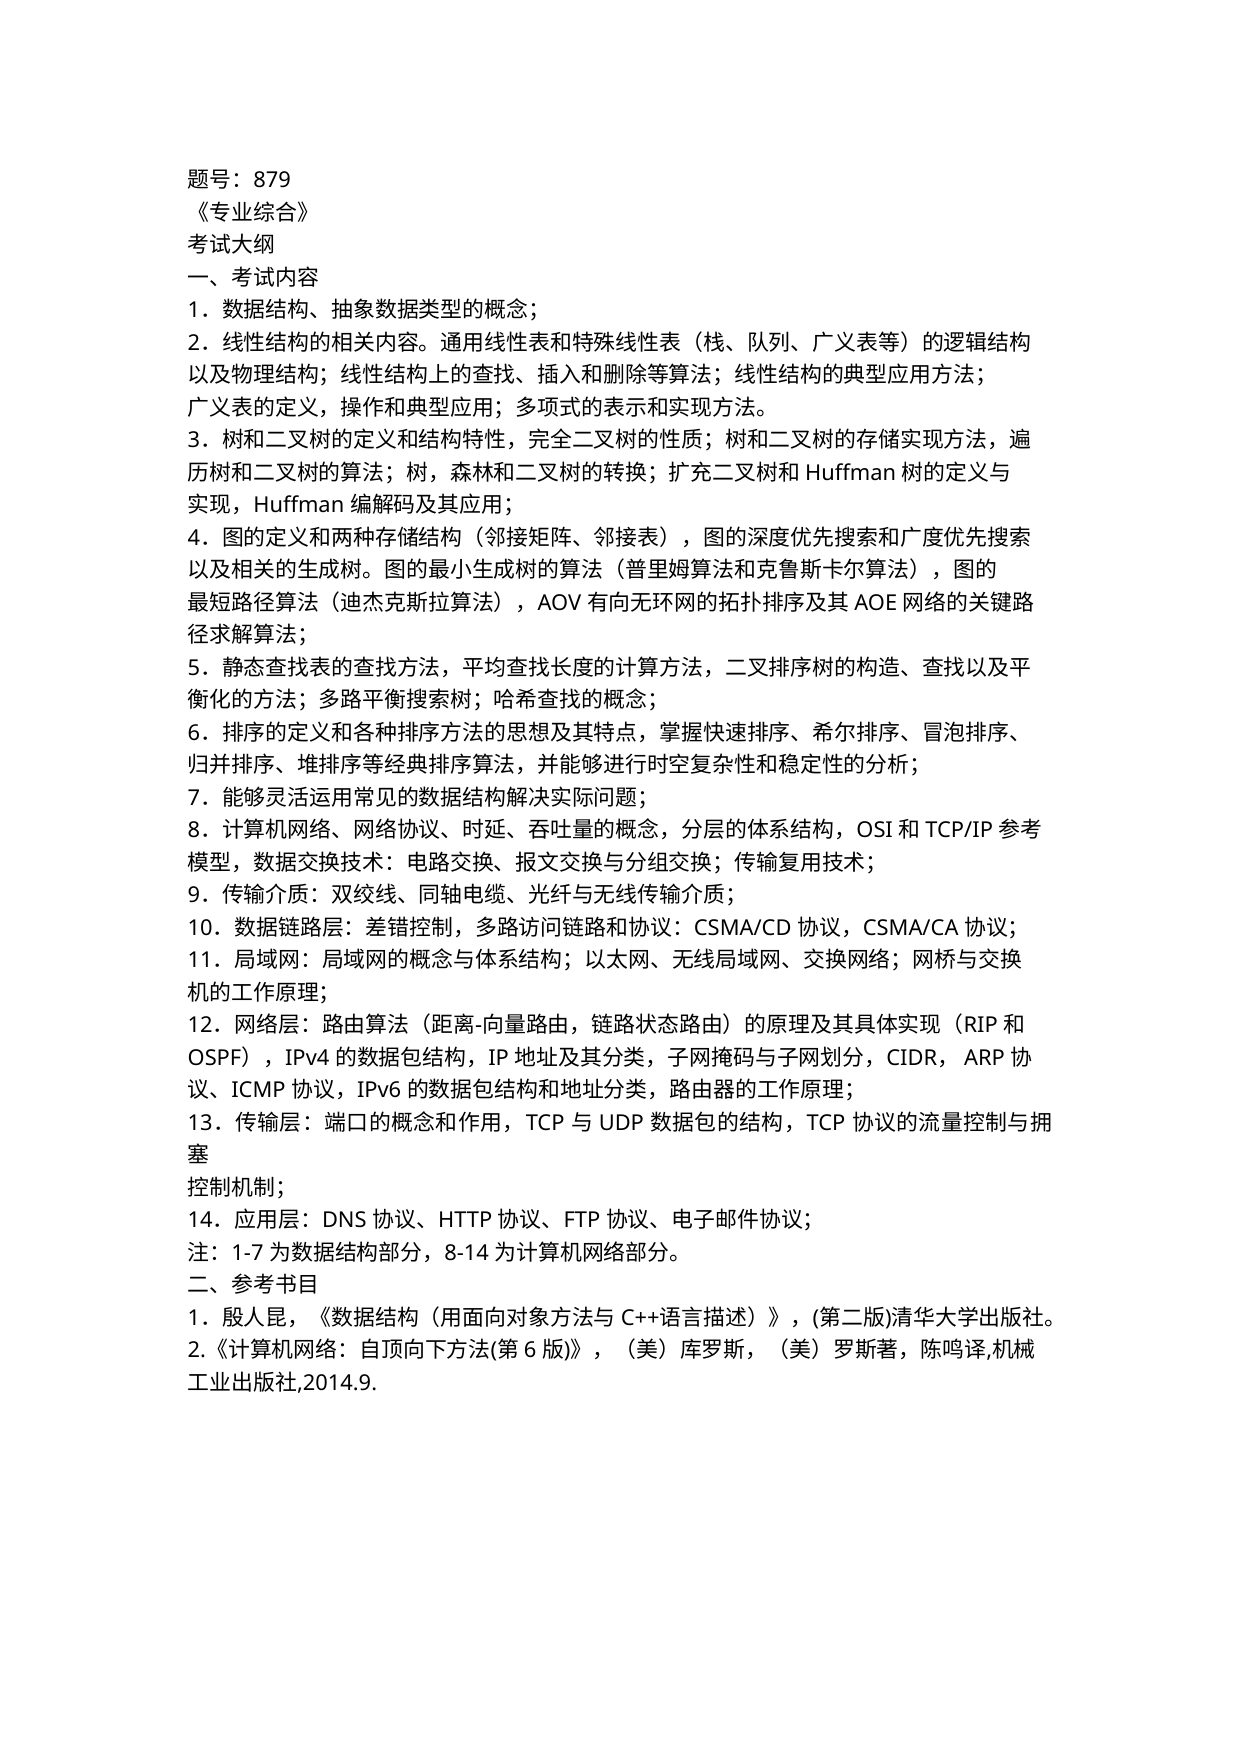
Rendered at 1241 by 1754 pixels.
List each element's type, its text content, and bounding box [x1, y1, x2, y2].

text 一、考试内容 [187, 259, 1053, 292]
text 考试大纲 [187, 227, 1053, 259]
text 工业出版社,2014.9. [187, 1364, 1053, 1397]
text 6．排序的定义和各种排序方法的思想及其特点，掌握快速排序、希尔排序、冒泡排序、 [187, 714, 1053, 747]
text 实现，Huffman 编解码及其应用； [187, 487, 1053, 519]
text OSPF），IPv4 的数据包结构，IP 地址及其分类，子网掩码与子网划分，CIDR， ARP 协 [187, 1039, 1053, 1072]
text 题号：879 [187, 162, 1053, 194]
text 8．计算机网络、网络协议、时延、吞吐量的概念，分层的体系结构，OSI 和 TCP/IP 参考 [187, 812, 1053, 844]
text 1．殷人昆，《数据结构（用面向对象方法与 C++语言描述）》，(第二版)清华大学出版社。 [187, 1299, 1053, 1332]
text 14．应用层：DNS 协议、HTTP 协议、FTP 协议、电子邮件协议； [187, 1202, 1053, 1234]
text 模型，数据交换技术：电路交换、报文交换与分组交换；传输复用技术； [187, 844, 1053, 877]
text 注：1-7 为数据结构部分，8-14 为计算机网络部分。 [187, 1234, 1053, 1267]
text 1．数据结构、抽象数据类型的概念； [187, 292, 1053, 324]
text 2.《计算机网络：自顶向下方法(第 6 版)》，（美）库罗斯，（美）罗斯著，陈鸣译,机械 [187, 1332, 1053, 1364]
text 2．线性结构的相关内容。通用线性表和特殊线性表（栈、队列、广义表等）的逻辑结构 [187, 324, 1053, 357]
text 11．局域网：局域网的概念与体系结构；以太网、无线局域网、交换网络；网桥与交换 [187, 942, 1053, 974]
text 7．能够灵活运用常见的数据结构解决实际问题； [187, 779, 1053, 812]
text 径求解算法； [187, 617, 1053, 649]
text 议、ICMP 协议，IPv6 的数据包结构和地址分类，路由器的工作原理； [187, 1072, 1053, 1104]
text 以及物理结构；线性结构上的查找、插入和删除等算法；线性结构的典型应用方法； [187, 357, 1053, 389]
text 4．图的定义和两种存储结构（邻接矩阵、邻接表），图的深度优先搜索和广度优先搜索 [187, 519, 1053, 552]
text 广义表的定义，操作和典型应用；多项式的表示和实现方法。 [187, 389, 1053, 422]
text 3．树和二叉树的定义和结构特性，完全二叉树的性质；树和二叉树的存储实现方法，遍 [187, 422, 1053, 454]
text 控制机制； [187, 1169, 1053, 1202]
text 10．数据链路层：差错控制，多路访问链路和协议：CSMA/CD 协议，CSMA/CA 协议； [187, 909, 1053, 942]
text 机的工作原理； [187, 974, 1053, 1007]
text 《专业综合》 [187, 194, 1053, 227]
text 13．传输层：端口的概念和作用，TCP 与 UDP 数据包的结构，TCP 协议的流量控制与拥塞 [187, 1104, 1053, 1169]
text 5．静态查找表的查找方法，平均查找长度的计算方法，二叉排序树的构造、查找以及平 [187, 649, 1053, 682]
text 衡化的方法；多路平衡搜索树；哈希查找的概念； [187, 682, 1053, 714]
text 归并排序、堆排序等经典排序算法，并能够进行时空复杂性和稳定性的分析； [187, 747, 1053, 779]
text 9．传输介质：双绞线、同轴电缆、光纤与无线传输介质； [187, 877, 1053, 909]
text 12．网络层：路由算法（距离-向量路由，链路状态路由）的原理及其具体实现（RIP 和 [187, 1007, 1053, 1039]
text 最短路径算法（迪杰克斯拉算法），AOV 有向无环网的拓扑排序及其 AOE 网络的关键路 [187, 584, 1053, 617]
text 二、参考书目 [187, 1267, 1053, 1299]
text 历树和二叉树的算法；树，森林和二叉树的转换；扩充二叉树和 Huffman 树的定义与 [187, 454, 1053, 487]
text 以及相关的生成树。图的最小生成树的算法（普里姆算法和克鲁斯卡尔算法），图的 [187, 552, 1053, 584]
